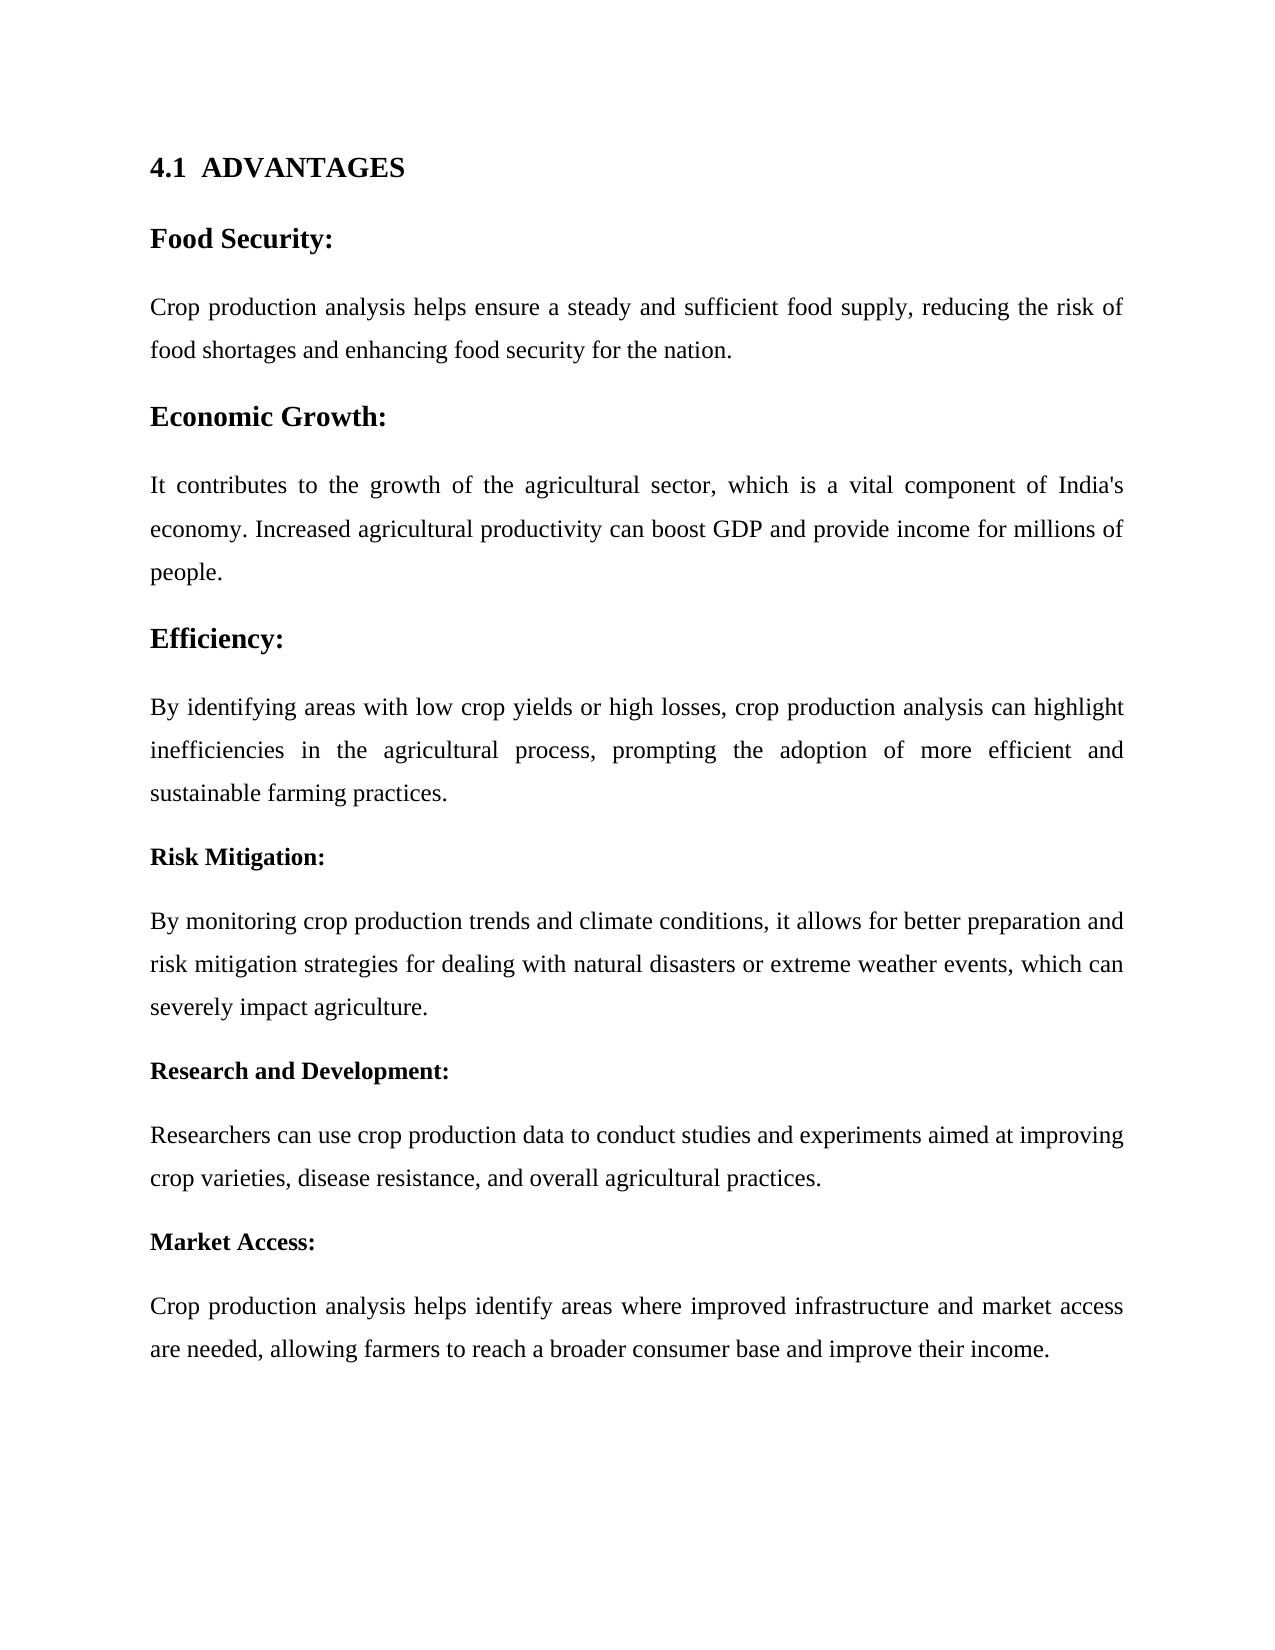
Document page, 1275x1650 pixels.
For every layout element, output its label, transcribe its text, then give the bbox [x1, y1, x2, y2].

text Risk Mitigation: [150, 842, 1125, 871]
text Food Security: [150, 221, 1125, 255]
text Crop production analysis helps identify areas where improved infrastructure and market access are needed, allowing farmers to reach a broader consumer base and improve their income. [150, 1291, 1125, 1363]
text Researchers can use crop production data to conduct studies and experiments aimed at improving crop varieties, disease resistance, and overall agricultural practices. [150, 1120, 1125, 1192]
text By monitoring crop production trends and climate conditions, it allows for better preparation and risk mitigation strategies for dealing with natural disasters or extreme weather events, which can severely impact agriculture. [150, 906, 1125, 1021]
text By identifying areas with low crop yields or high losses, crop production analysis can highlight inefficiencies in the agricultural process, prompting the adoption of more efficient and sustainable farming practices. [150, 692, 1125, 807]
text Market Access: [150, 1227, 1125, 1256]
text Economic Growth: [150, 399, 1125, 433]
text Research and Development: [150, 1056, 1125, 1085]
text It contributes to the growth of the agricultural sector, which is a vital component of India's economy. Increased agricultural productivity can boost GDP and provide income for millions of people. [150, 471, 1125, 586]
text 4.1 ADVANTAGES [150, 150, 1125, 183]
text Efficiency: [150, 621, 1125, 654]
text Crop production analysis helps ensure a steady and sufficient food supply, reducing the risk of food shortages and enhancing food security for the nation. [150, 292, 1125, 364]
